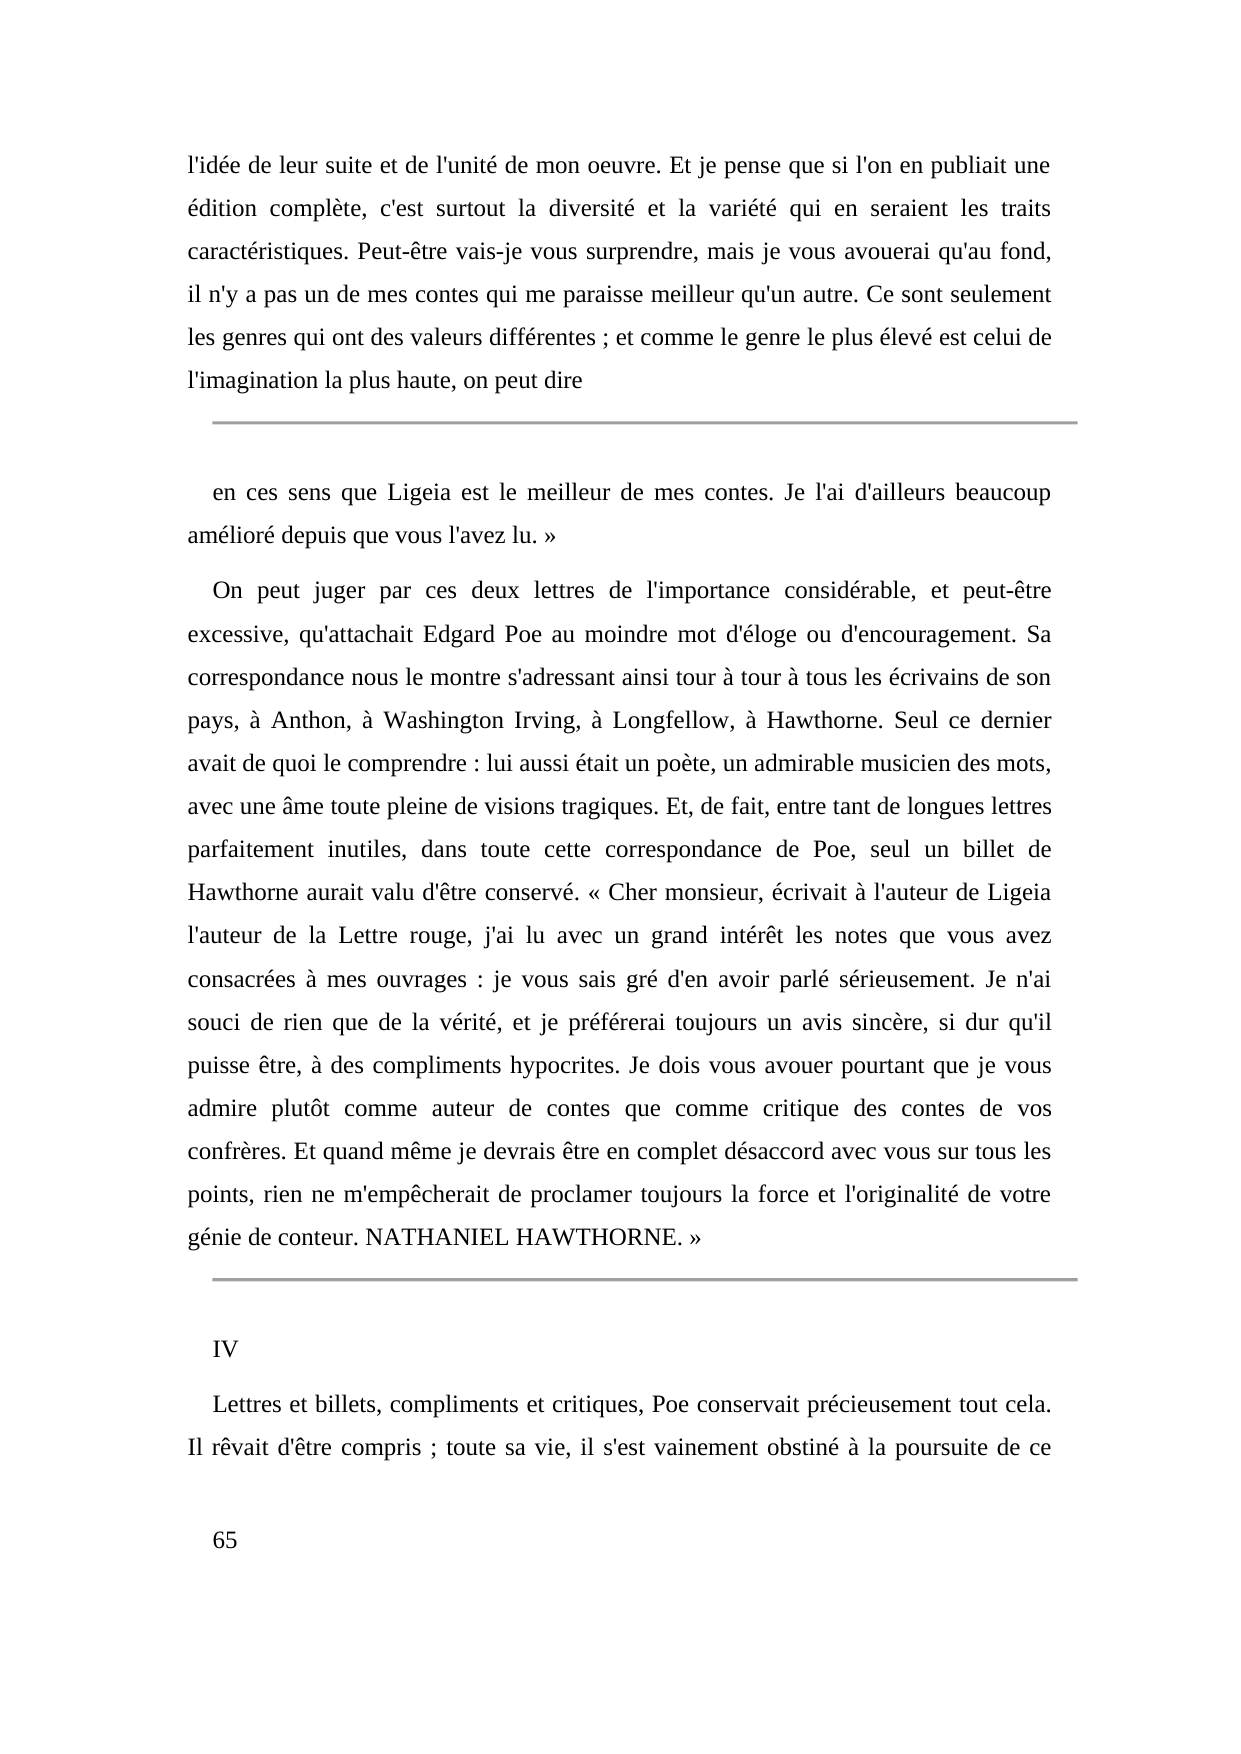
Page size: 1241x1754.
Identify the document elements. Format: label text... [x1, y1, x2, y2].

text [187, 1389, 1053, 1461]
text en ces sens que Ligeia est le meilleur de mes contes. Je l'ai d'ailleurs beaucoup amélioré depuis que vous l'avez lu. » [187, 477, 1053, 549]
text IV [187, 1334, 1053, 1362]
text On peut juger par ces deux lettres de l'importance considérable, et peut-être excessive, qu'attachait Edgard Poe au moindre mot d'éloge ou d'encouragement. Sa correspondance nous le montre s'adressant ainsi tour à tour à tous les écrivains de son pays, à Anthon, à Washington Irving, à Longfellow, à Hawthorne. Seul ce dernier avait de quoi le comprendre : lui aussi était un poète, un admirable musicien des mots, avec une âme toute pleine de visions tragiques. Et, de fait, entre tant de longues lettres parfaitement inutiles, dans toute cette correspondance de Poe, seul un billet de Hawthorne aurait valu d'être conservé. « Cher monsieur, écrivait à l'auteur de Ligeia l'auteur de la Lettre rouge, j'ai lu avec un grand intérêt les notes que vous avez consacrées à mes ouvrages : je vous sais gré d'en avoir parlé sérieusement. Je n'ai souci de rien que de la vérité, et je préférerai toujours un avis sincère, si dur qu'il puisse être, à des compliments hypocrites. Je dois vous avouer pourtant que je vous admire plutôt comme auteur de contes que comme critique des contes de vos confrères. Et quand même je devrais être en complet désaccord avec vous sur tous les points, rien ne m'empêcherait de proclamer toujours la force et l'originalité de votre génie de conteur. NATHANIEL HAWTHORNE. » [187, 576, 1053, 1251]
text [187, 150, 1053, 394]
